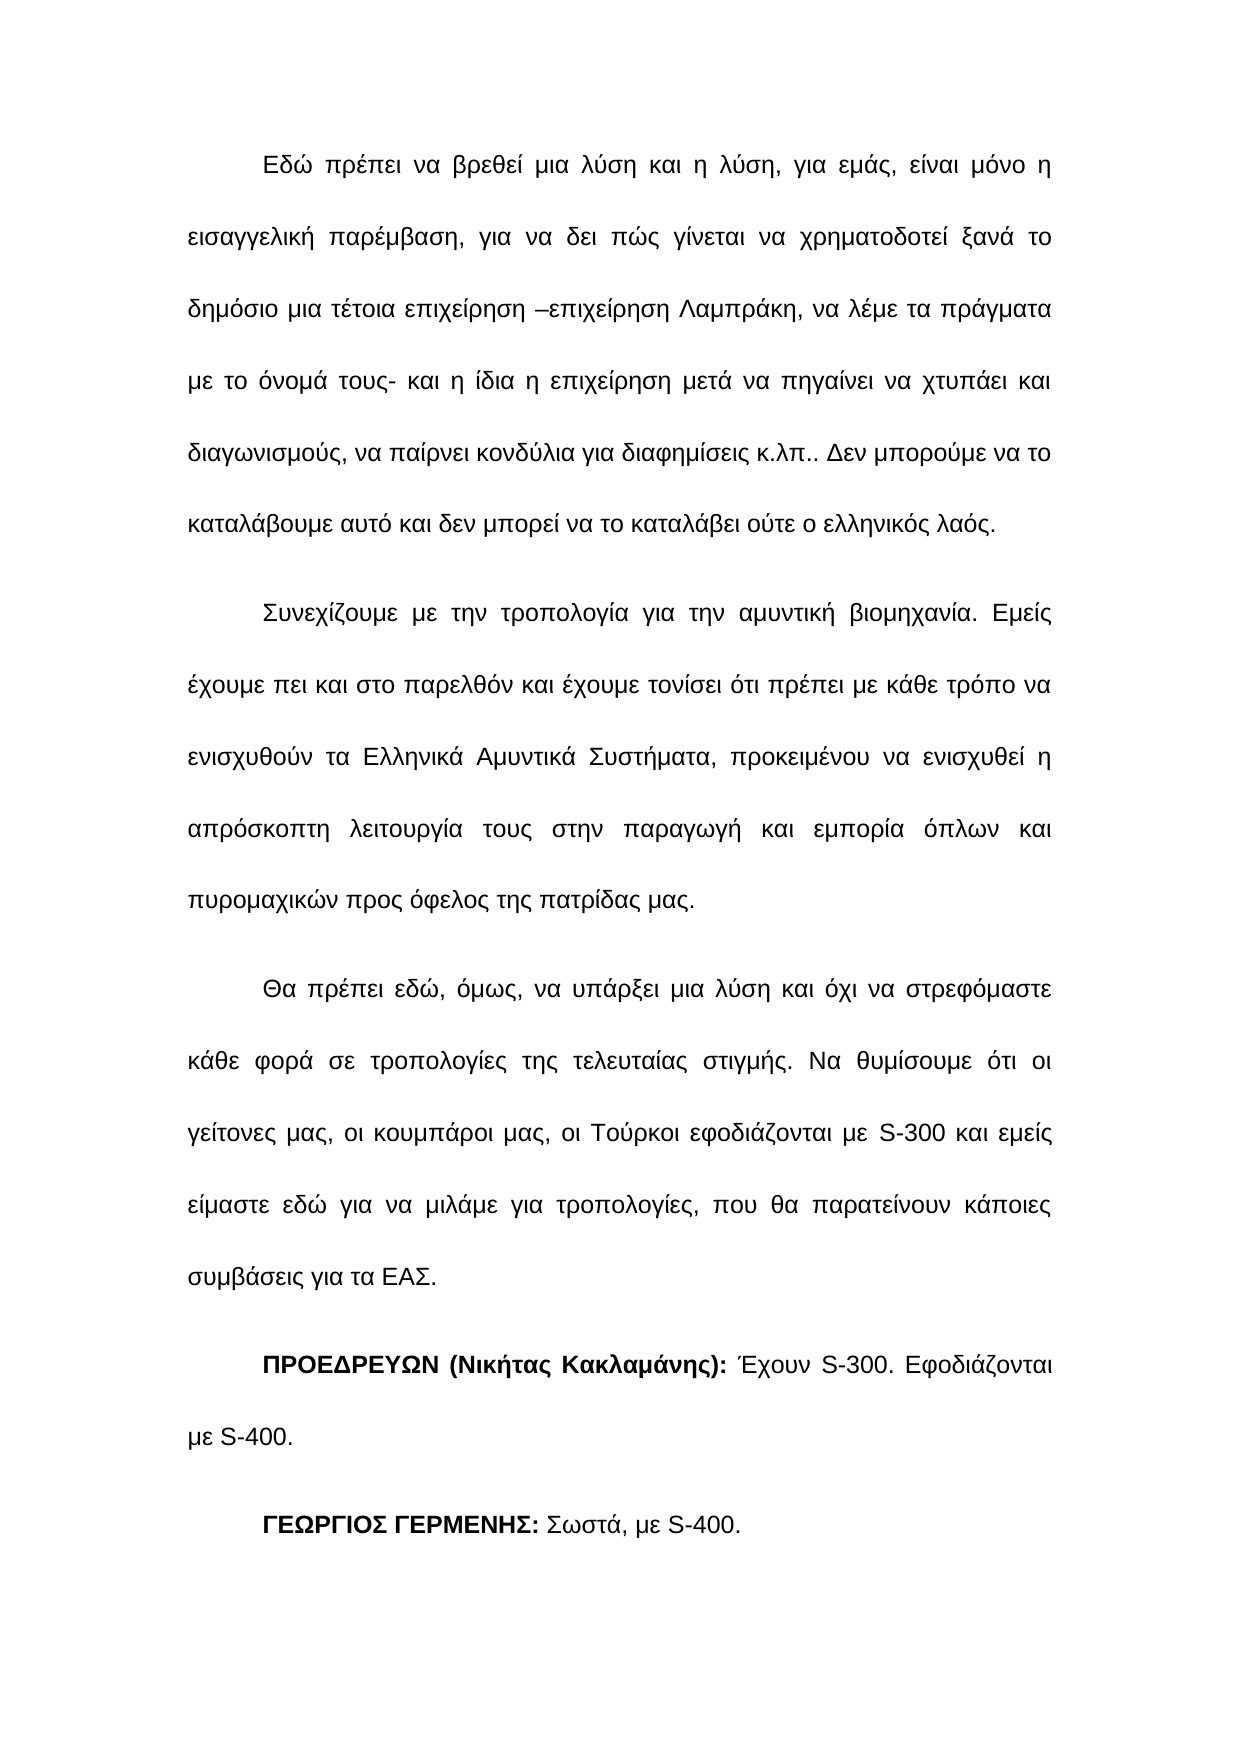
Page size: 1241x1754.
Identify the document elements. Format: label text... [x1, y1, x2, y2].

text Συνεχίζουμε με την τροπολογία για την αμυντική βιομηχανία. Εμείς έχουμε πει και στο παρελθόν και έχουμε τονίσει ότι πρέπει με κάθε τρόπο να ενισχυθούν τα Ελληνικά Αμυντικά Συστήματα, προκειμένου να ενισχυθεί η απρόσκοπτη λειτουργία τους στην παραγωγή και εμπορία όπλων και πυρομαχικών προς όφελος της πατρίδας μας. [187, 598, 1053, 914]
text Θα πρέπει εδώ, όμως, να υπάρξει μια λύση και όχι να στρεφόμαστε κάθε φορά σε τροπολογίες της τελευταίας στιγμής. Να θυμίσουμε ότι οι γείτονες μας, οι κουμπάροι μας, οι Τούρκοι εφοδιάζονται με S-300 και εμείς είμαστε εδώ για να μιλάμε για τροπολογίες, που θα παρατείνουν κάποιες συμβάσεις για τα ΕΑΣ. [187, 974, 1053, 1290]
text ΠΡΟΕΔΡΕΥΩΝ (Νικήτας Κακλαμάνης): Έχουν S-300. Εφοδιάζονται με S-400. [187, 1350, 1053, 1451]
text ΓΕΩΡΓΙΟΣ ΓΕΡΜΕΝΗΣ: Σωστά, με S-400. [187, 1510, 1053, 1539]
text Εδώ πρέπει να βρεθεί μια λύση και η λύση, για εμάς, είναι μόνο η εισαγγελική παρέμβαση, για να δει πώς γίνεται να χρηματοδοτεί ξανά το δημόσιο μια τέτοια επιχείρηση –επιχείρηση Λαμπράκη, να λέμε τα πράγματα με το όνομά τους- και η ίδια η επιχείρηση μετά να πηγαίνει να χτυπάει και διαγωνισμούς, να παίρνει κονδύλια για διαφημίσεις κ.λπ.. Δεν μπορούμε να το καταλάβουμε αυτό και δεν μπορεί να το καταλάβει ούτε ο ελληνικός λαός. [187, 150, 1053, 538]
